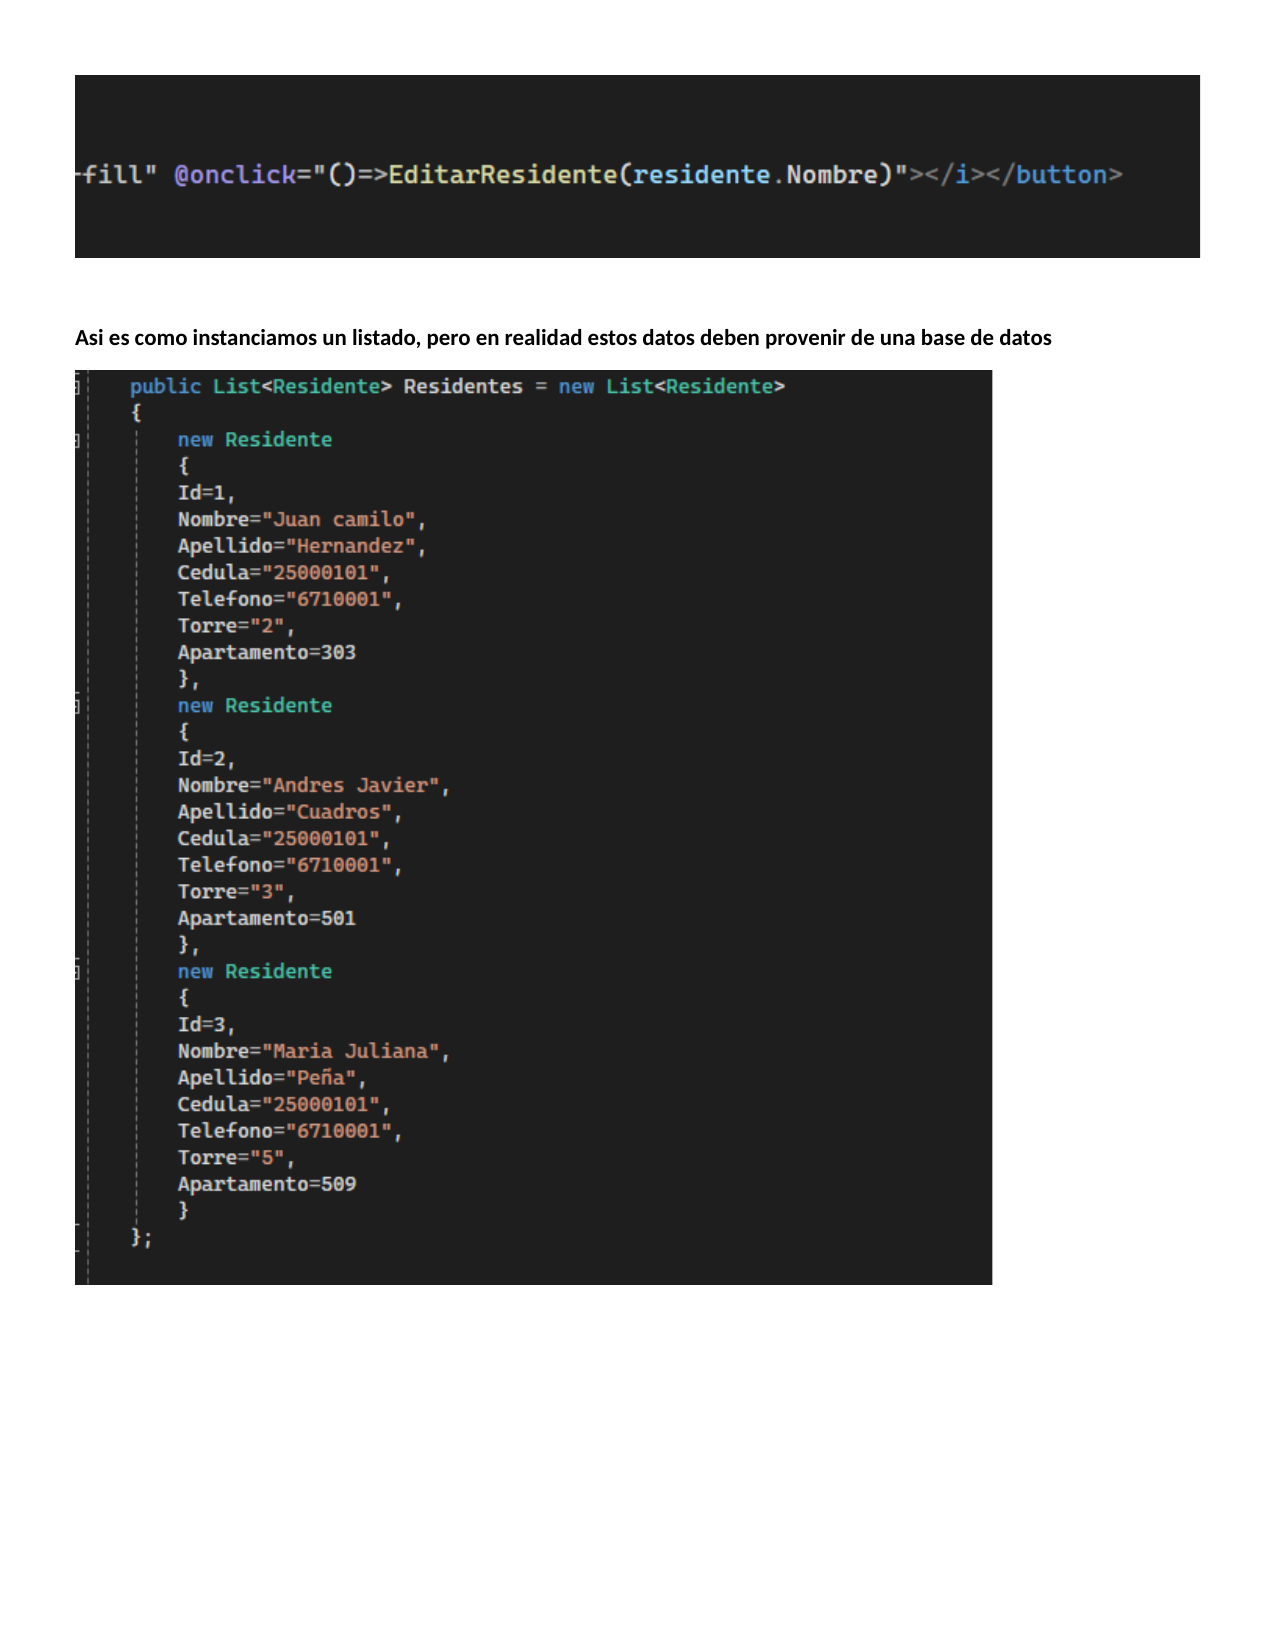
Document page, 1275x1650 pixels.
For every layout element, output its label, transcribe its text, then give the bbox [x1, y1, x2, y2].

picture [75, 75, 1200, 258]
picture [75, 370, 993, 1285]
text Asi es como instanciamos un listado, pero en realidad estos datos deben provenir de una base de datos [75, 323, 1200, 351]
